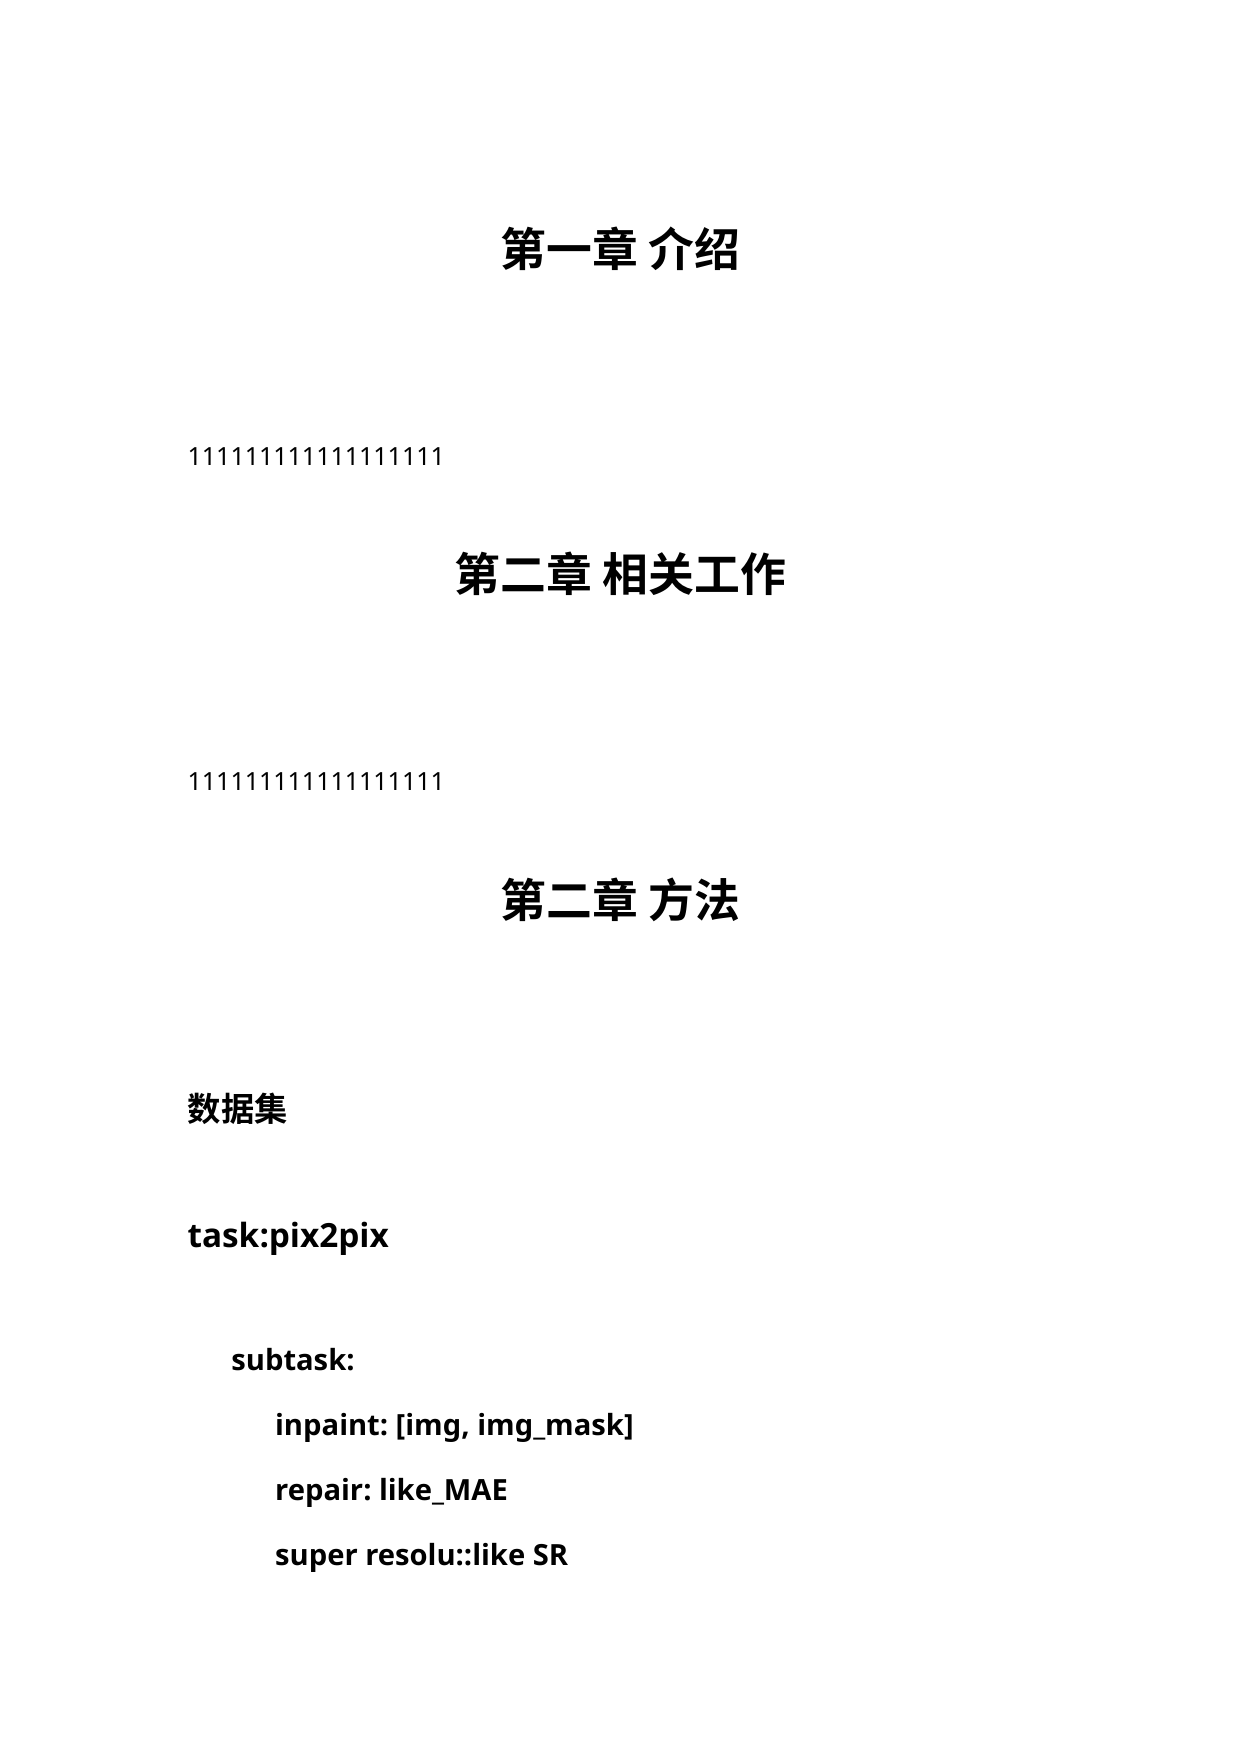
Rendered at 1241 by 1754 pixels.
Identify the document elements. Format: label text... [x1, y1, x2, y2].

text subtask: [187, 1327, 1053, 1392]
text 111111111111111111 [187, 749, 1053, 814]
subtitle task:pix2pix [187, 1202, 1053, 1267]
text super resolu::like SR [231, 1522, 1053, 1587]
text inpaint: [img, img_mask] [231, 1392, 1053, 1457]
subtitle 第二章 相关工作 [187, 523, 1053, 621]
subtitle 第二章 方法 [187, 849, 1053, 947]
text repair: like_MAE [231, 1457, 1053, 1522]
text 111111111111111111 [187, 423, 1053, 488]
subtitle 数据集 [187, 1074, 1053, 1139]
subtitle 第一章 介绍 [187, 197, 1053, 295]
